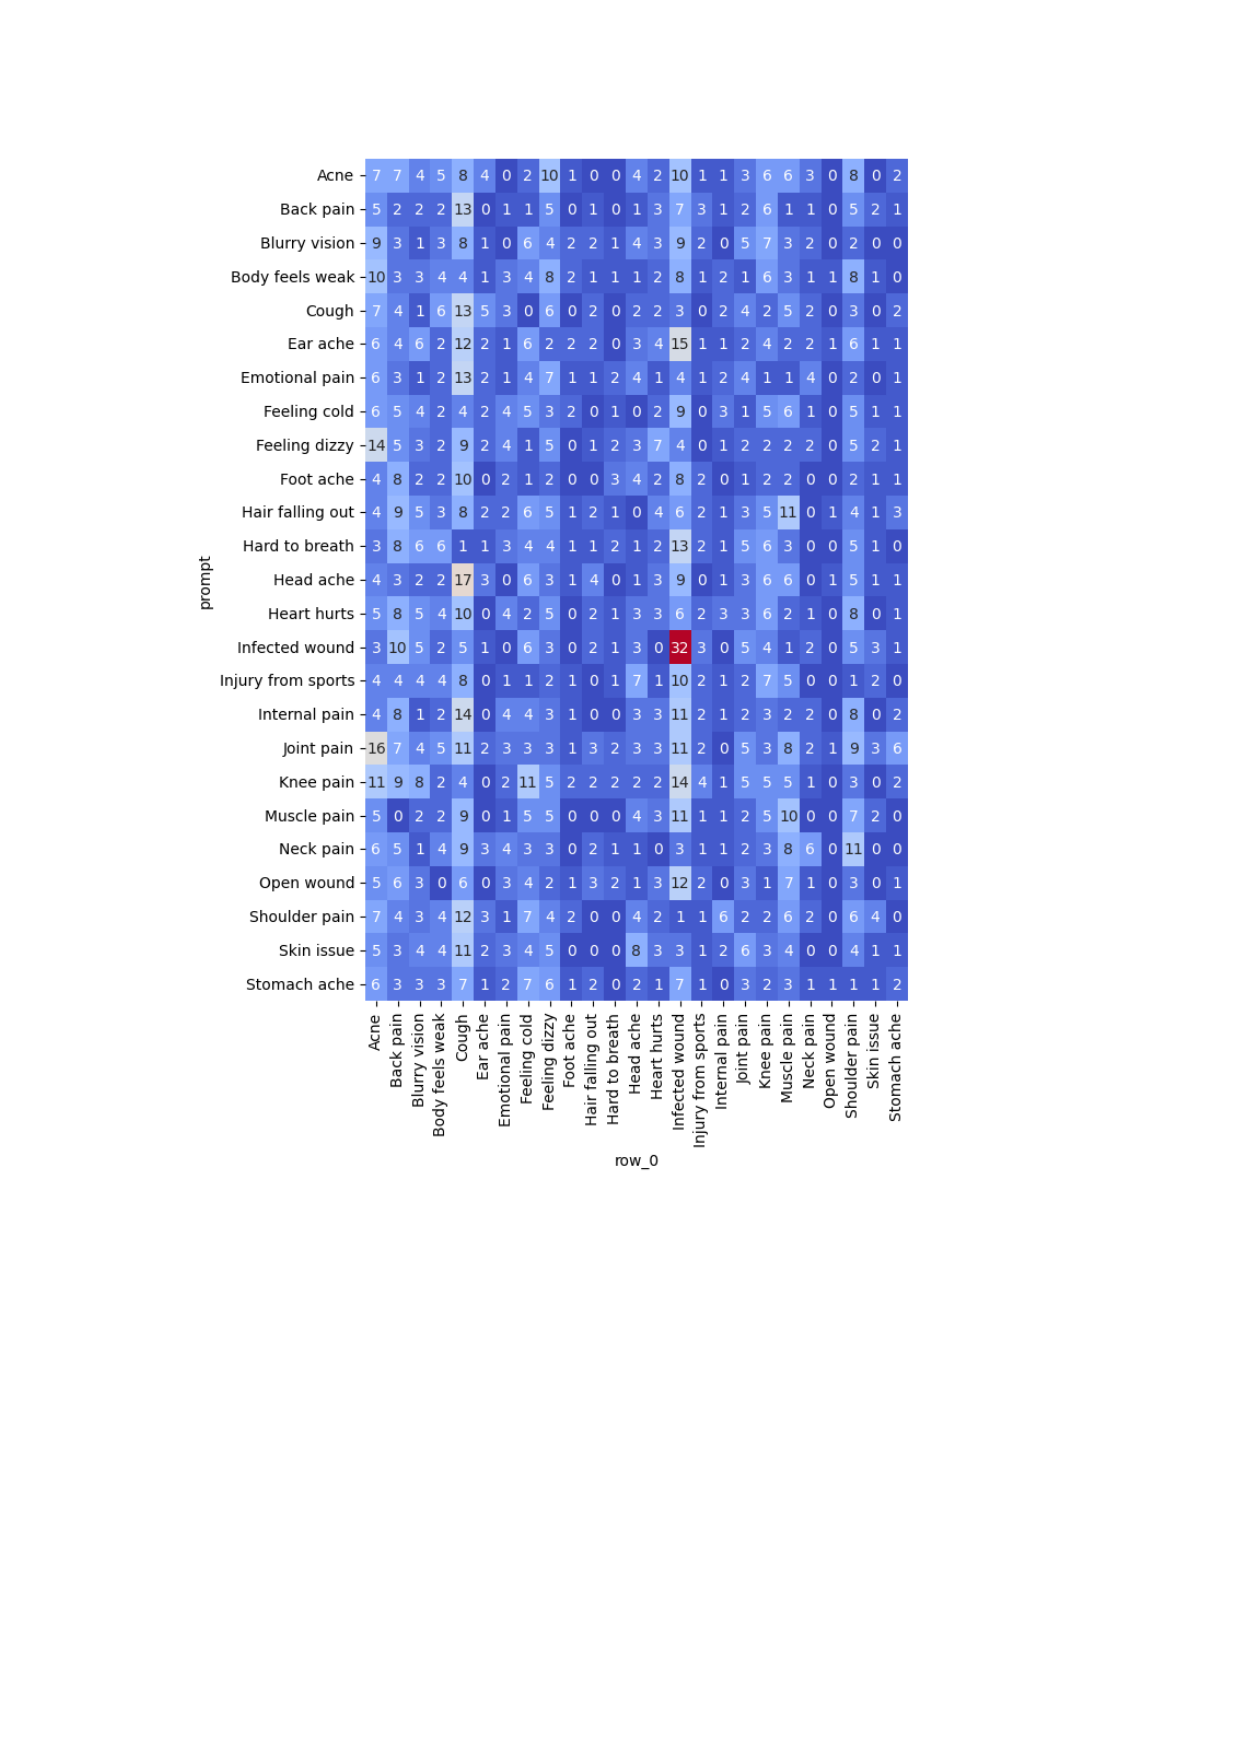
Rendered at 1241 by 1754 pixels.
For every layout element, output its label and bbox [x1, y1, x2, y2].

picture [187, 150, 919, 1179]
